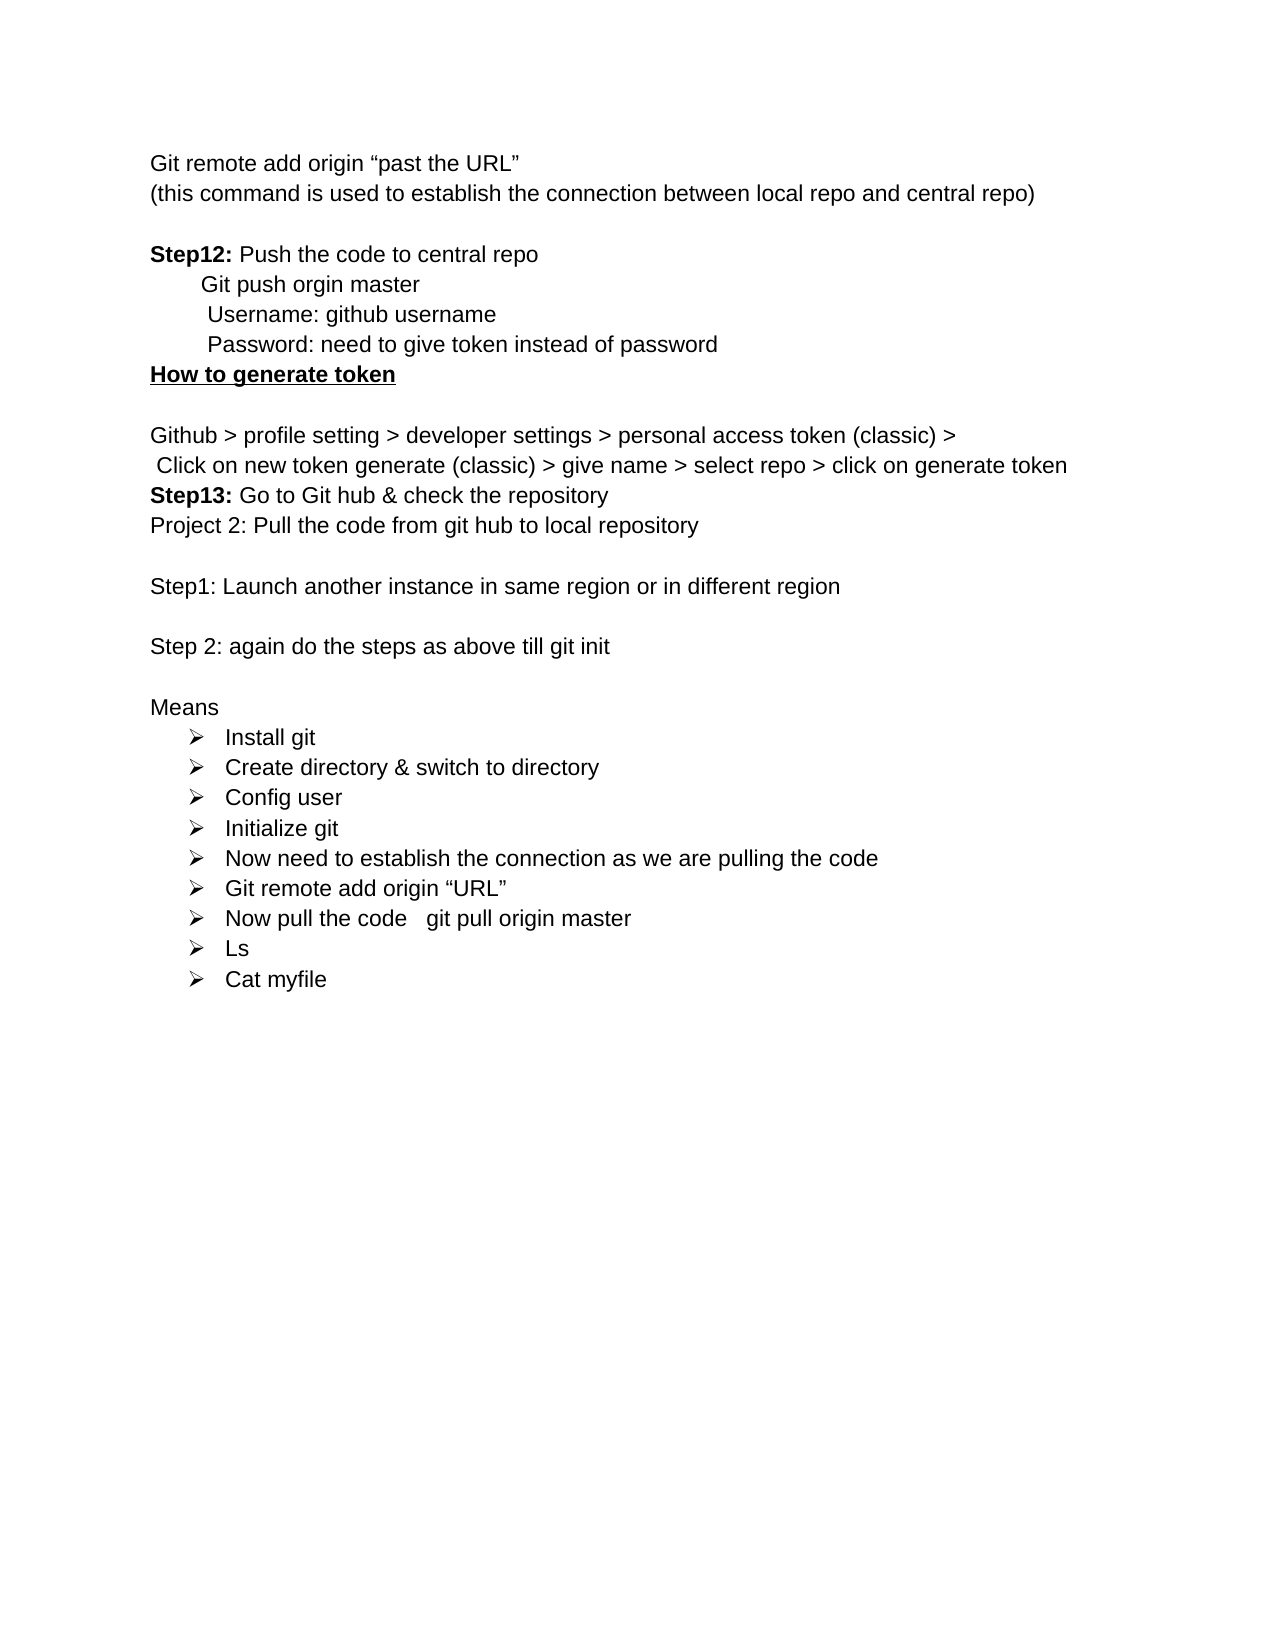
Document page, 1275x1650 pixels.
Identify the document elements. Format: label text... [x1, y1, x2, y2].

list Now need to establish the connection as we are pulling the code [187, 845, 1125, 871]
list Git remote add origin “URL” [187, 875, 1125, 901]
text Step13: Go to Git hub & check the repository [150, 482, 1125, 509]
text Git push orgin master [150, 271, 1125, 297]
text (this command is used to establish the connection between local repo and central repo) [150, 180, 1125, 207]
text Step 2: again do the steps as above till git init [150, 633, 1125, 660]
text Step1: Launch another instance in same region or in different region [150, 573, 1125, 599]
text How to generate token [150, 361, 1125, 388]
list Initialize git [187, 814, 1125, 841]
list Now pull the code git pull origin master [187, 905, 1125, 932]
list Install git [187, 724, 1125, 750]
text Github > profile setting > developer settings > personal access token (classic) > [150, 422, 1125, 448]
text Click on new token generate (classic) > give name > select repo > click on generate token [150, 452, 1125, 478]
list Ls [187, 935, 1125, 962]
list Create directory & switch to directory [187, 754, 1125, 781]
text Username: github username [150, 301, 1125, 327]
text Means [150, 694, 1125, 720]
text Step12: Push the code to central repo [150, 241, 1125, 267]
list Config user [187, 784, 1125, 811]
text Project 2: Pull the code from git hub to local repository [150, 512, 1125, 539]
text Password: need to give token instead of password [150, 331, 1125, 358]
list Cat myfile [187, 966, 1125, 992]
text Git remote add origin “past the URL” [150, 150, 1125, 176]
